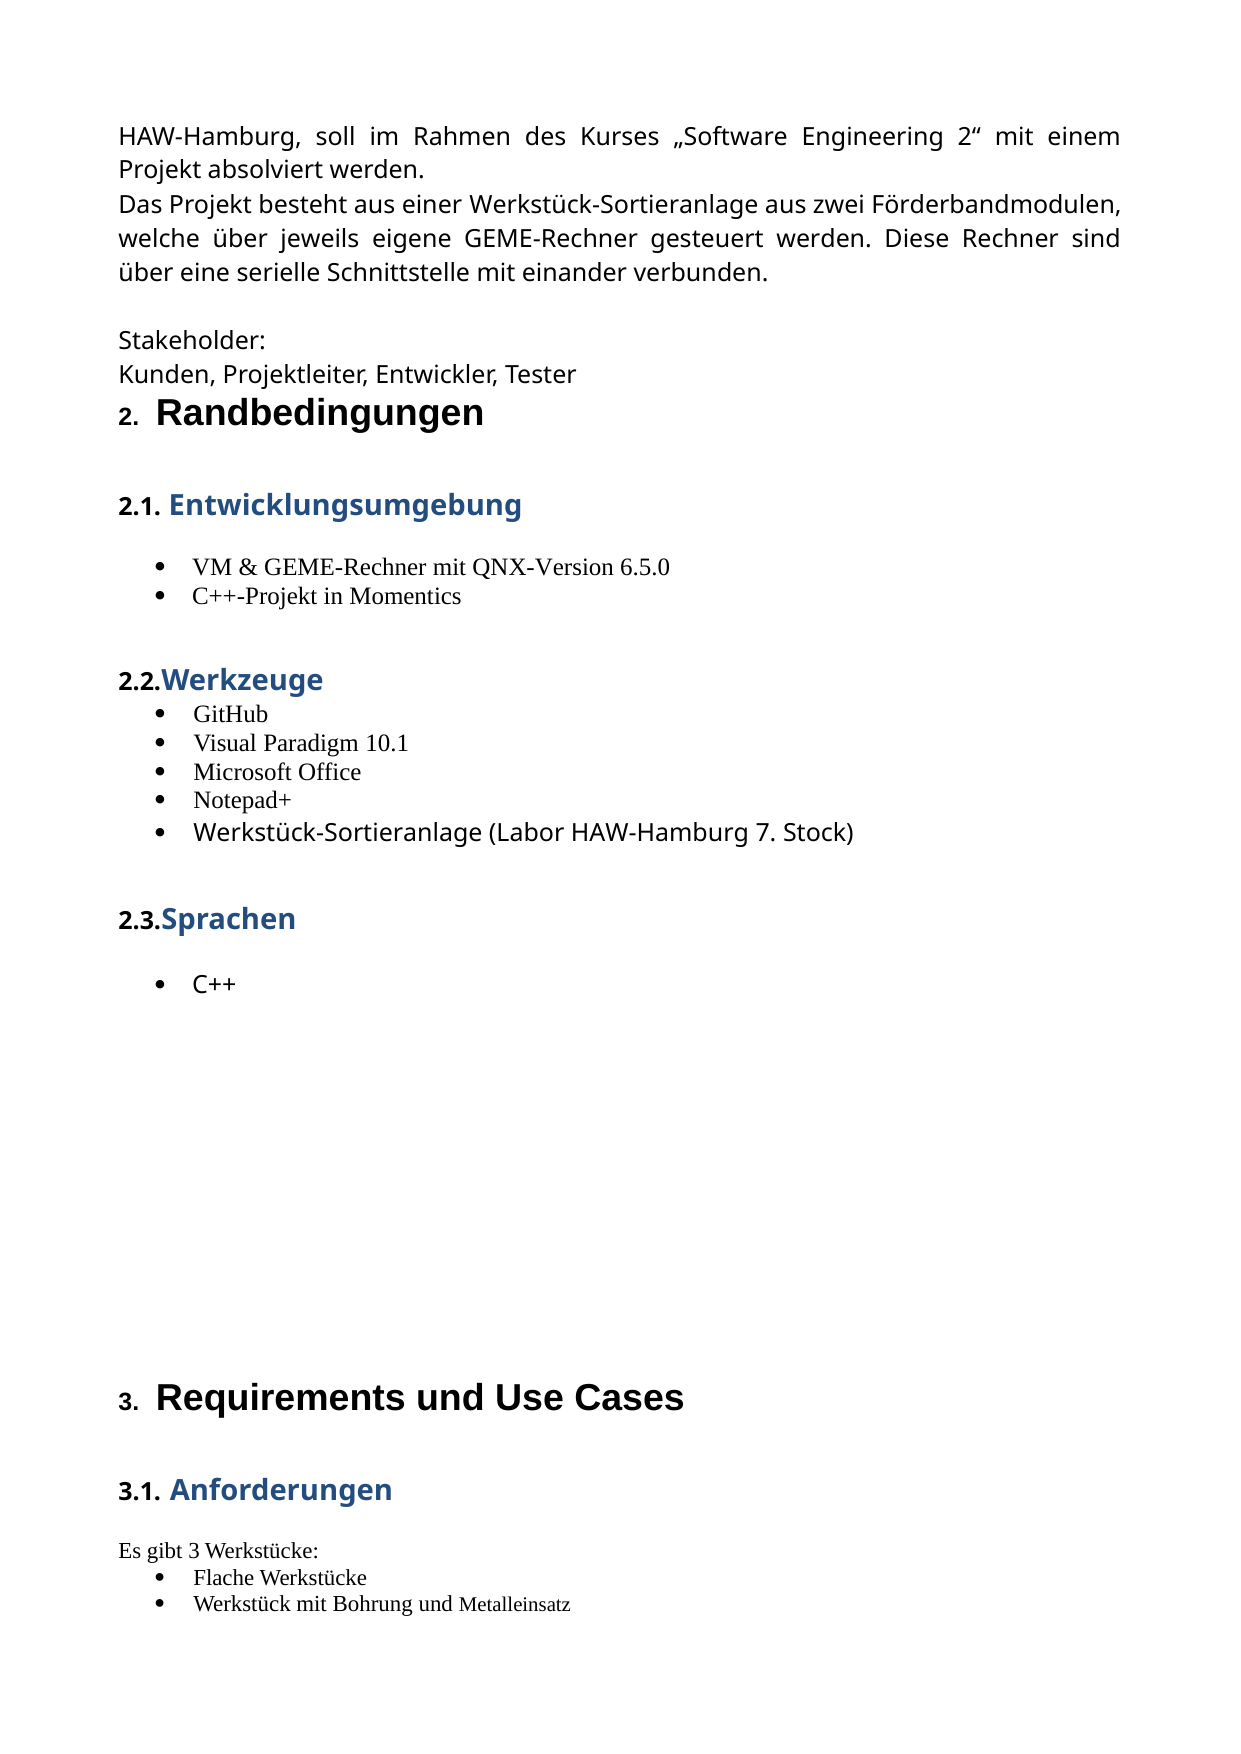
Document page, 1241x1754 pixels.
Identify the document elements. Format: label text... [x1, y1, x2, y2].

list Werkzeuge [118, 660, 1122, 699]
text Stakeholder: [118, 322, 1122, 357]
list Visual Paradigm 10.1 [156, 728, 1122, 757]
list GitHub [156, 699, 1122, 728]
text Es gibt 3 Werkstücke: [118, 1537, 1122, 1563]
text Kunden, Projektleiter, Entwickler, Tester [118, 357, 1122, 391]
list Anforderungen [118, 1469, 1122, 1508]
list Sprachen [118, 898, 1122, 938]
list Notepad+ [156, 786, 1122, 814]
text Das Projekt besteht aus einer Werkstück-Sortieranlage aus zwei Förderbandmodulen, welche über jeweils eigene GEME-Rechner gesteuert werden. Diese Rechner sind über eine serielle Schnittstelle mit einander verbunden. [118, 186, 1122, 288]
list Flache Werkstücke [156, 1563, 1122, 1590]
list Entwicklungsumgebung [118, 484, 1122, 523]
list Randbedingungen [118, 391, 1122, 434]
list Werkstück-Sortieranlage (Labor HAW-Hamburg 7. Stock) [156, 814, 1122, 848]
list C++ [156, 967, 1122, 1001]
list VM & GEME-Rechner mit QNX-Version 6.5.0 [156, 552, 1122, 581]
list Werkstück mit Bohrung und Metalleinsatz [156, 1590, 1122, 1616]
list Requirements und Use Cases [118, 1376, 1122, 1419]
list Microsoft Office [156, 757, 1122, 786]
list C++-Projekt in Momentics [156, 581, 1122, 610]
